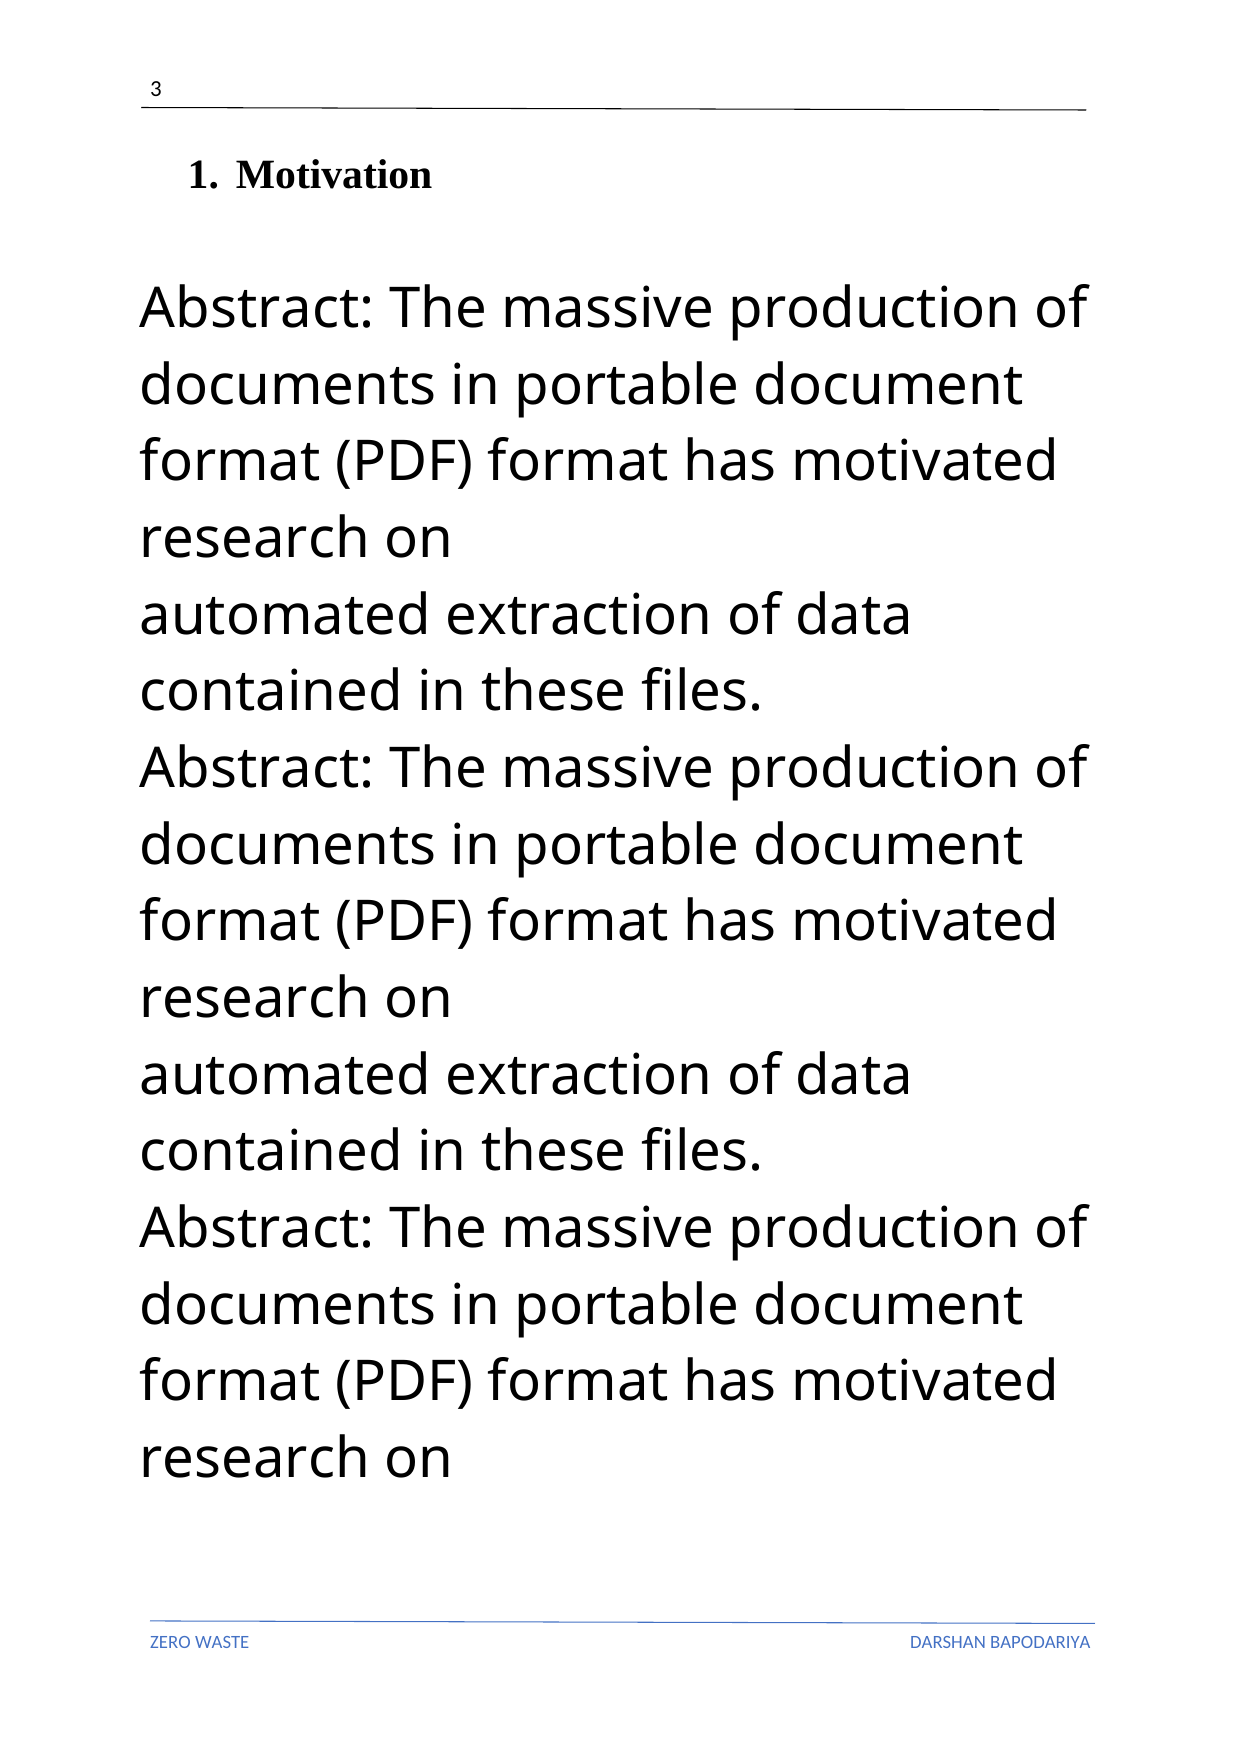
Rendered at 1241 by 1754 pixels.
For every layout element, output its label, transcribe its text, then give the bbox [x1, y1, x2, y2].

text Abstract: The massive production of documents in portable document format (PDF) format has motivated research on [139, 727, 1103, 1034]
text Abstract: The massive production of documents in portable document format (PDF) format has motivated research on [139, 267, 1103, 574]
subtitle Motivation [187, 149, 1103, 197]
text automated extraction of data contained in these ﬁles. [139, 574, 1103, 727]
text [139, 1187, 1103, 1494]
text automated extraction of data contained in these ﬁles. [139, 1034, 1103, 1187]
